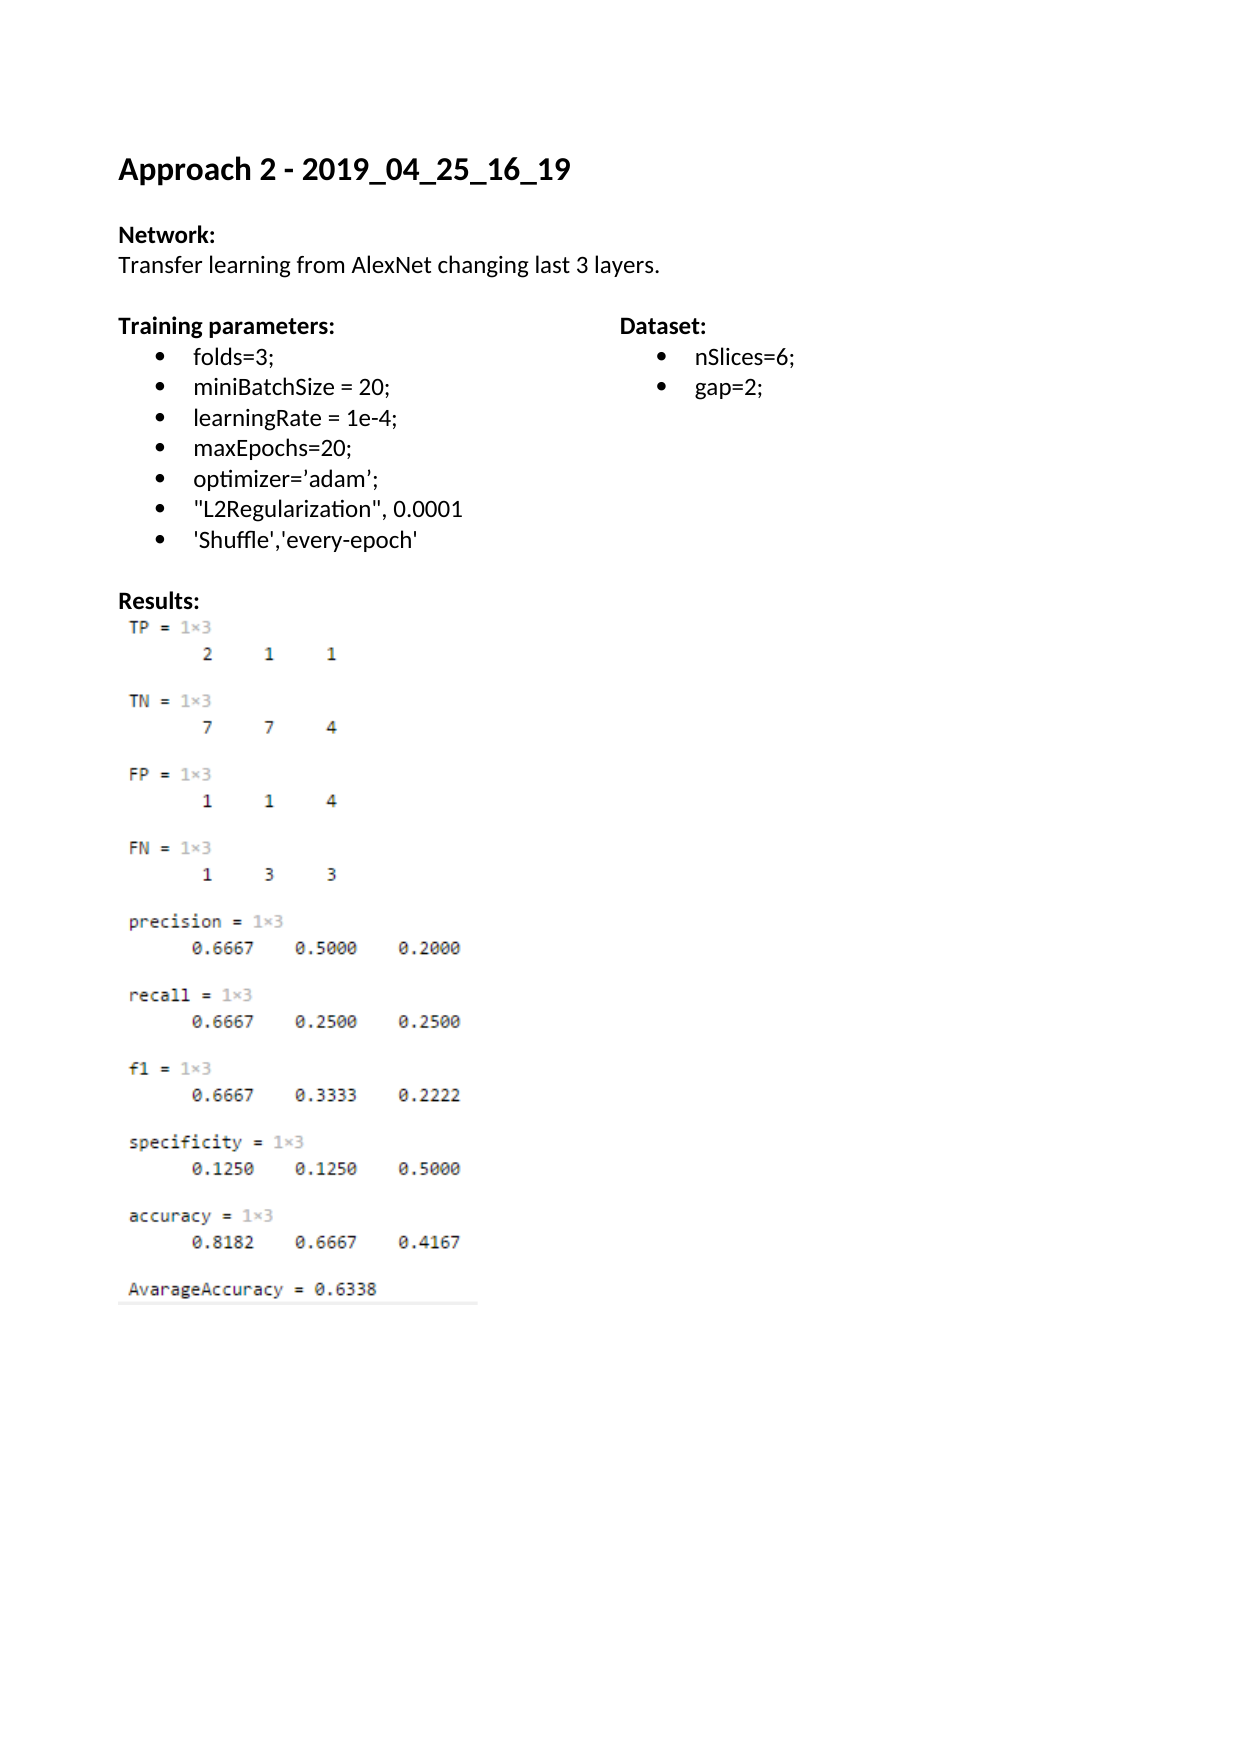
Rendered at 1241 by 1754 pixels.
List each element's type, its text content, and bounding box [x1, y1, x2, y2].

text Transfer learning from AlexNet changing last 3 layers. [118, 249, 1122, 280]
picture [118, 615, 478, 1305]
text Approach 2 - 2019_04_25_16_19 [118, 148, 1122, 188]
table_header Training parameters: folds=3; miniBatchSize = 20; learningRate = 1e-4; maxEpochs=20; optimizer=’adam’; "L2Regularization", 0.0001 'Shuffle','every-epoch' [118, 310, 619, 554]
text Results: [118, 585, 1122, 616]
text Network: [118, 219, 1122, 249]
table_header Dataset: nSlices=6; gap=2; [620, 310, 1121, 554]
